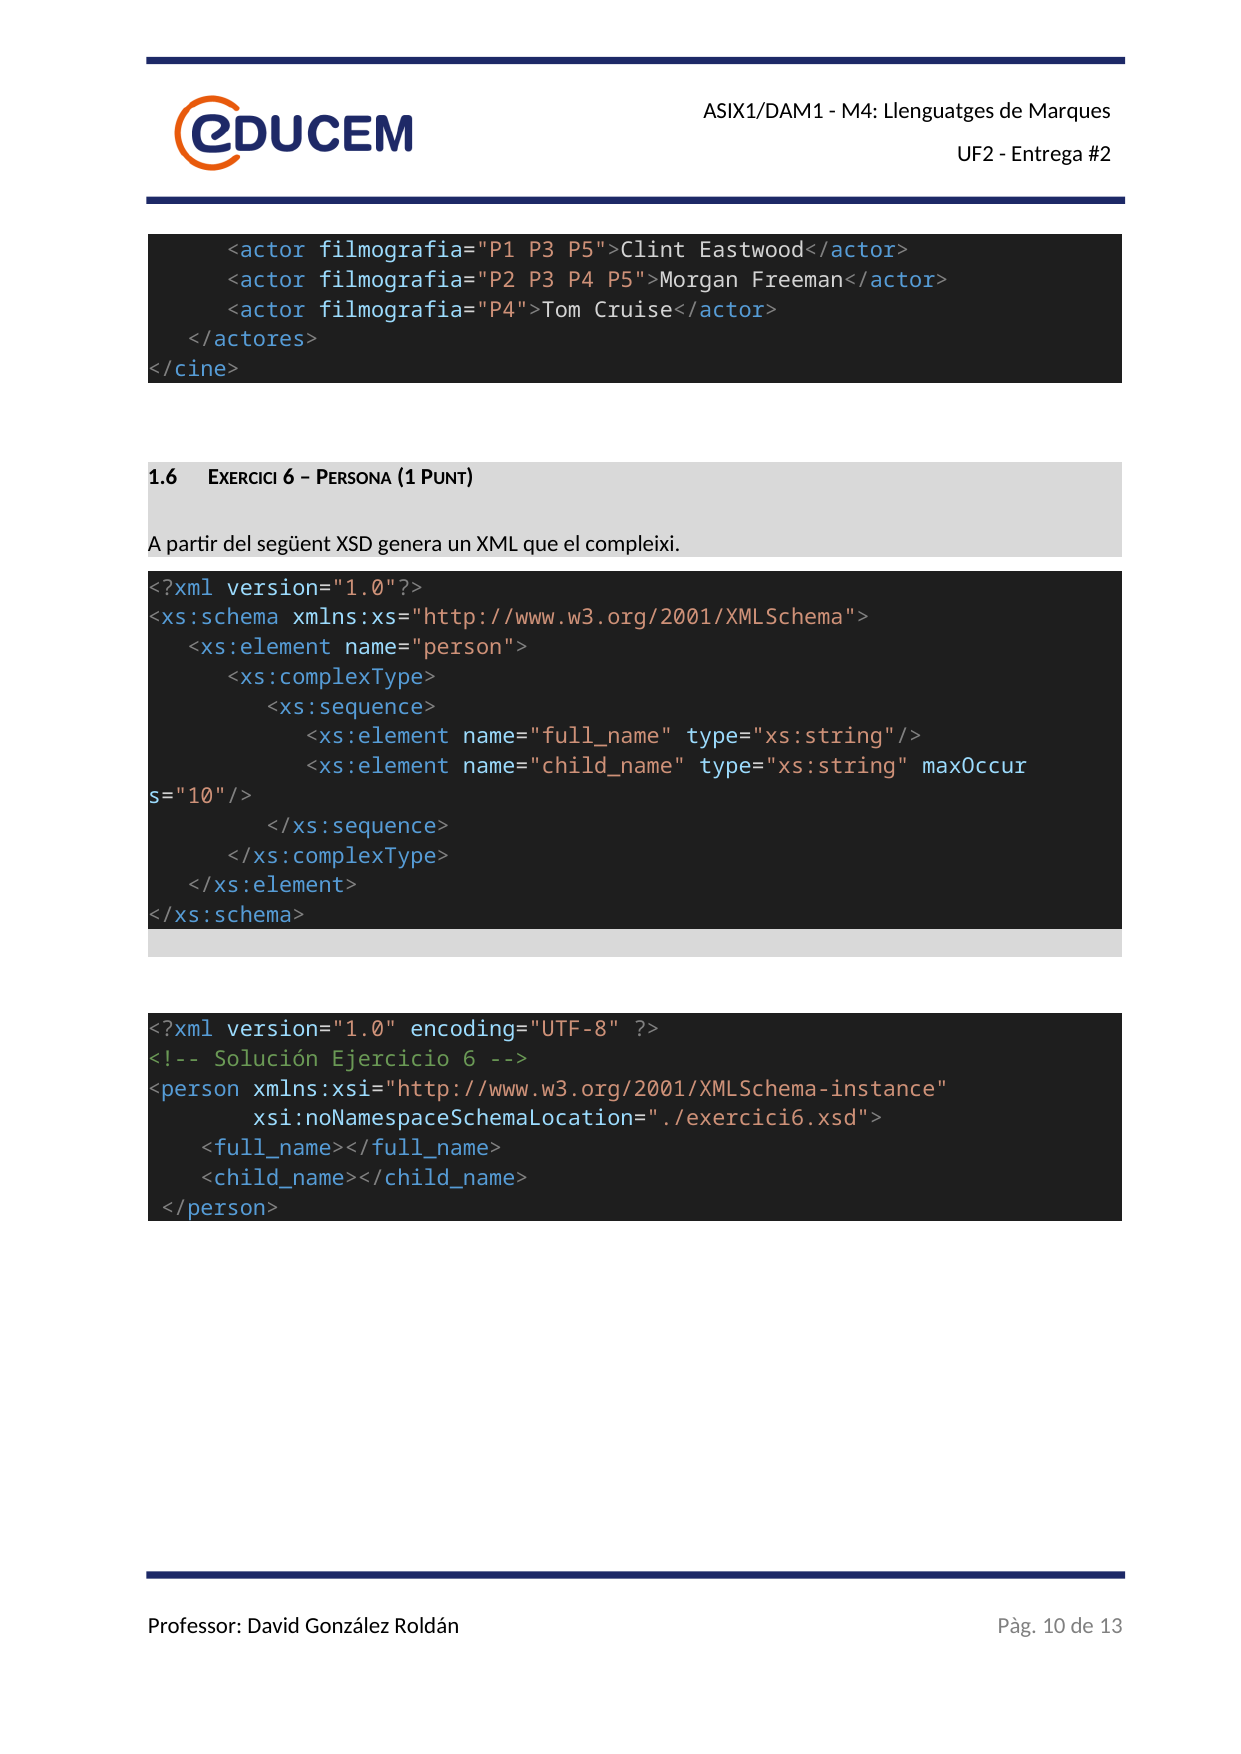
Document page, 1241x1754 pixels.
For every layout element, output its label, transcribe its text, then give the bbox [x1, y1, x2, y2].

text <xs:element name="child_name" type="xs:string" maxOccurs="10"/> [148, 750, 1122, 810]
text <actor filmografia="P4">Tom Cruise</actor> [148, 294, 1122, 323]
text </xs:schema> [148, 899, 1122, 929]
text </person> [148, 1192, 1122, 1221]
text </xs:element> [148, 869, 1122, 899]
text <xs:element name="full_name" type="xs:string"/> [148, 720, 1122, 750]
text </xs:complexType> [148, 839, 1122, 869]
text xsi:noNamespaceSchemaLocation="./exercici6.xsd"> [148, 1102, 1122, 1132]
text <!-- Solución Ejercicio 6 --> [148, 1043, 1122, 1072]
text </actores> [148, 323, 1122, 353]
text <?xml version="1.0" encoding="UTF-8" ?> [148, 1013, 1122, 1043]
text A partir del següent XSD genera un XML que el compleixi. [148, 529, 1122, 557]
text </cine> [148, 353, 1122, 383]
text <xs:schema xmlns:xs="http://www.w3.org/2001/XMLSchema"> [148, 601, 1122, 631]
text <xs:complexType> [148, 661, 1122, 691]
text <person xmlns:xsi="http://www.w3.org/2001/XMLSchema-instance" [148, 1072, 1122, 1102]
text </xs:sequence> [148, 810, 1122, 839]
text <xs:sequence> [148, 691, 1122, 720]
text <actor filmografia="P1 P3 P5">Clint Eastwood</actor> [148, 234, 1122, 264]
text <child_name></child_name> [148, 1162, 1122, 1192]
picture [163, 84, 424, 179]
text <actor filmografia="P2 P3 P4 P5">Morgan Freeman</actor> [148, 264, 1122, 294]
text <xs:element name="person"> [148, 631, 1122, 661]
subtitle Exercici 6 – Persona (1 Punt) [148, 462, 1122, 491]
text <?xml version="1.0"?> [148, 571, 1122, 601]
text <full_name></full_name> [148, 1132, 1122, 1162]
